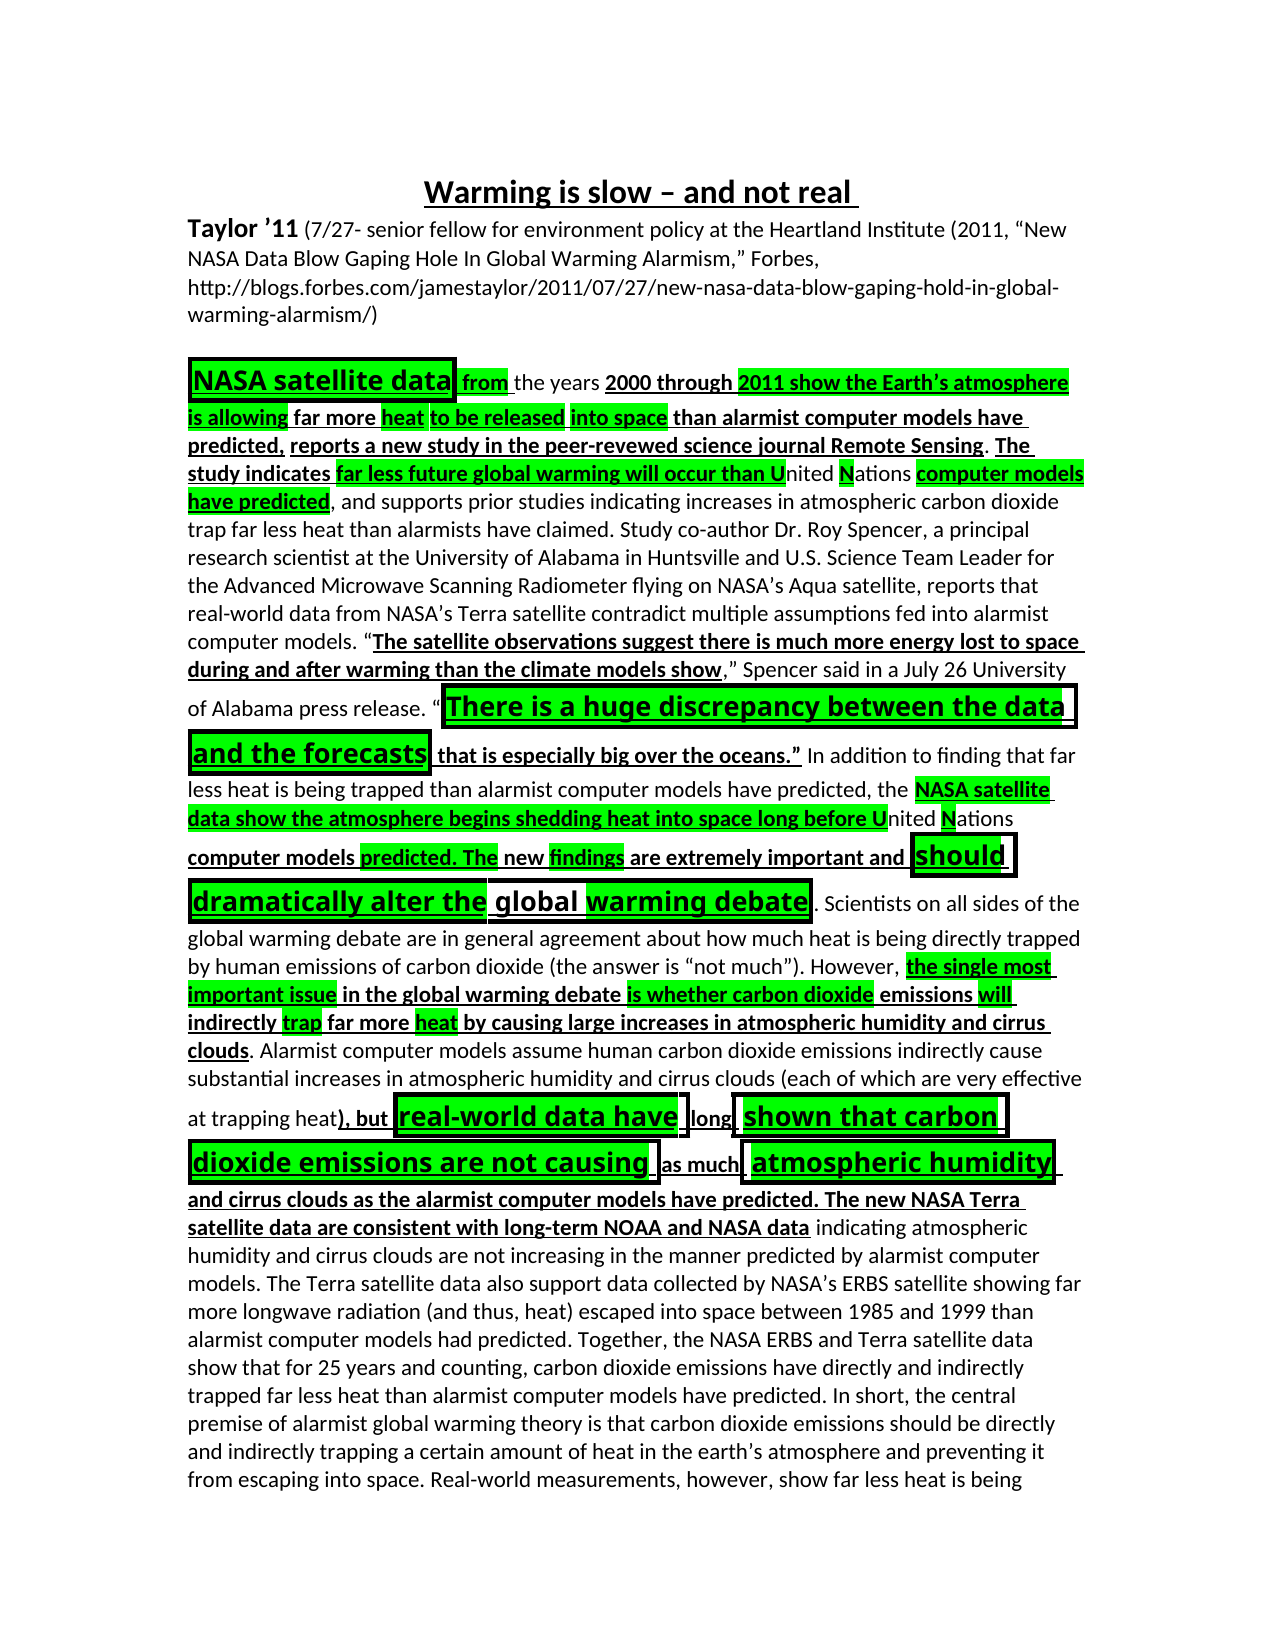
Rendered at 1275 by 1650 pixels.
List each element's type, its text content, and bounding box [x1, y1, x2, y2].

text Taylor ’11 (7/27- senior fellow for environment policy at the Heartland Institute (2011, “New NASA Data Blow Gaping Hole In Global Warming Alarmism,” Forbes, http://blogs.forbes.com/jamestaylor/2011/07/27/new-nasa-data-blow-gaping-hold-in-global-warming-alarmism/) [187, 212, 1087, 329]
subtitle Warming is slow – and not real [187, 171, 1087, 212]
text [187, 357, 1087, 1493]
